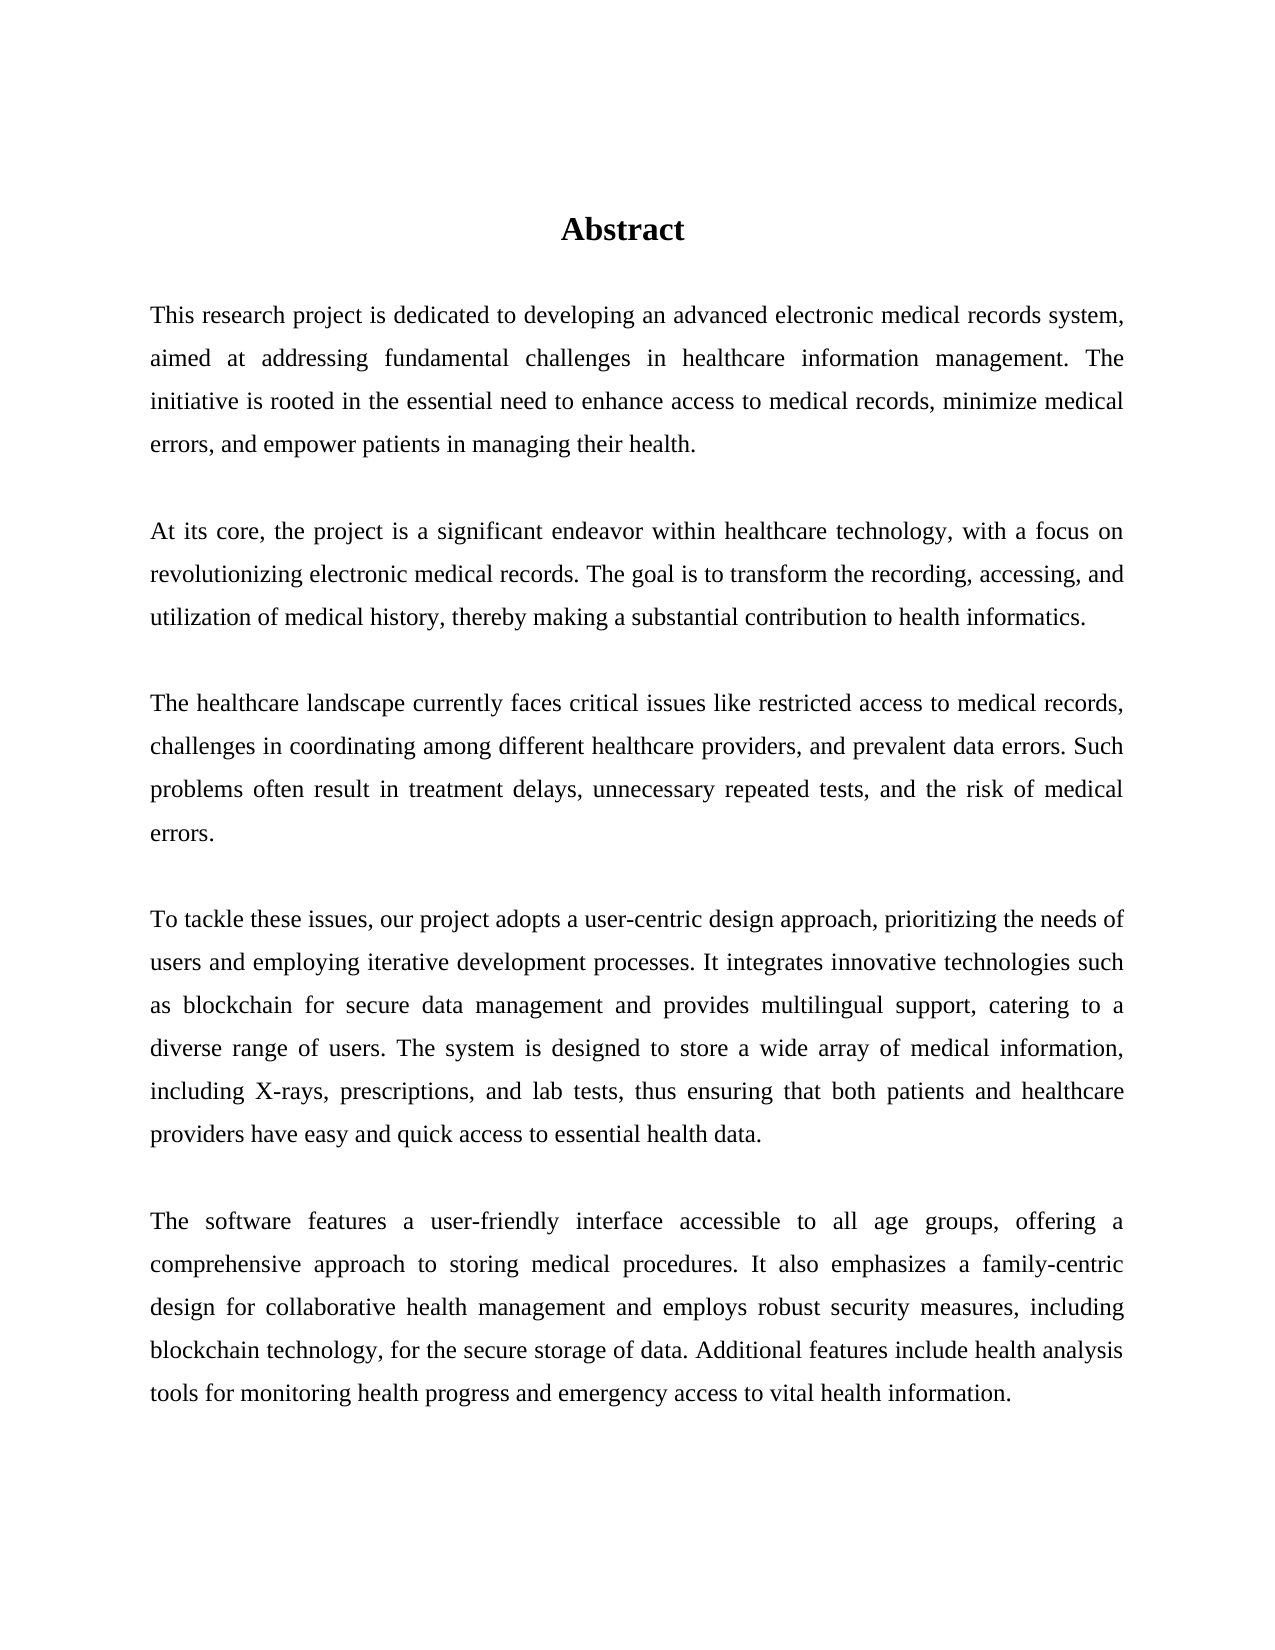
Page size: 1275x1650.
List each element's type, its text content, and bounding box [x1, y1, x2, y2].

text At its core, the project is a significant endeavor within healthcare technology, with a focus on revolutionizing electronic medical records. The goal is to transform the recording, accessing, and utilization of medical history, thereby making a substantial contribution to health informatics. [150, 516, 1125, 631]
text The software features a user-friendly interface accessible to all age groups, offering a comprehensive approach to storing medical procedures. It also emphasizes a family-centric design for collaborative health management and employs robust security measures, including blockchain technology, for the secure storage of data. Additional features include health analysis tools for monitoring health progress and emergency access to vital health information. [150, 1206, 1125, 1407]
text To tackle these issues, our project adopts a user-centric design approach, prioritizing the needs of users and employing iterative development processes. It integrates innovative technologies such as blockchain for secure data management and provides multilingual support, catering to a diverse range of users. The system is designed to store a wide array of medical information, including X-rays, prescriptions, and lab tests, thus ensuring that both patients and healthcare providers have easy and quick access to essential health data. [150, 904, 1125, 1148]
text This research project is dedicated to developing an advanced electronic medical records system, aimed at addressing fundamental challenges in healthcare information management. The initiative is rooted in the essential need to enhance access to medical records, minimize medical errors, and empower patients in managing their health. [150, 300, 1125, 458]
text The healthcare landscape currently faces critical issues like restricted access to medical records, challenges in coordinating among different healthcare providers, and prevalent data errors. Such problems often result in treatment delays, unnecessary repeated tests, and the risk of medical errors. [150, 688, 1125, 846]
text Abstract [151, 209, 1094, 247]
